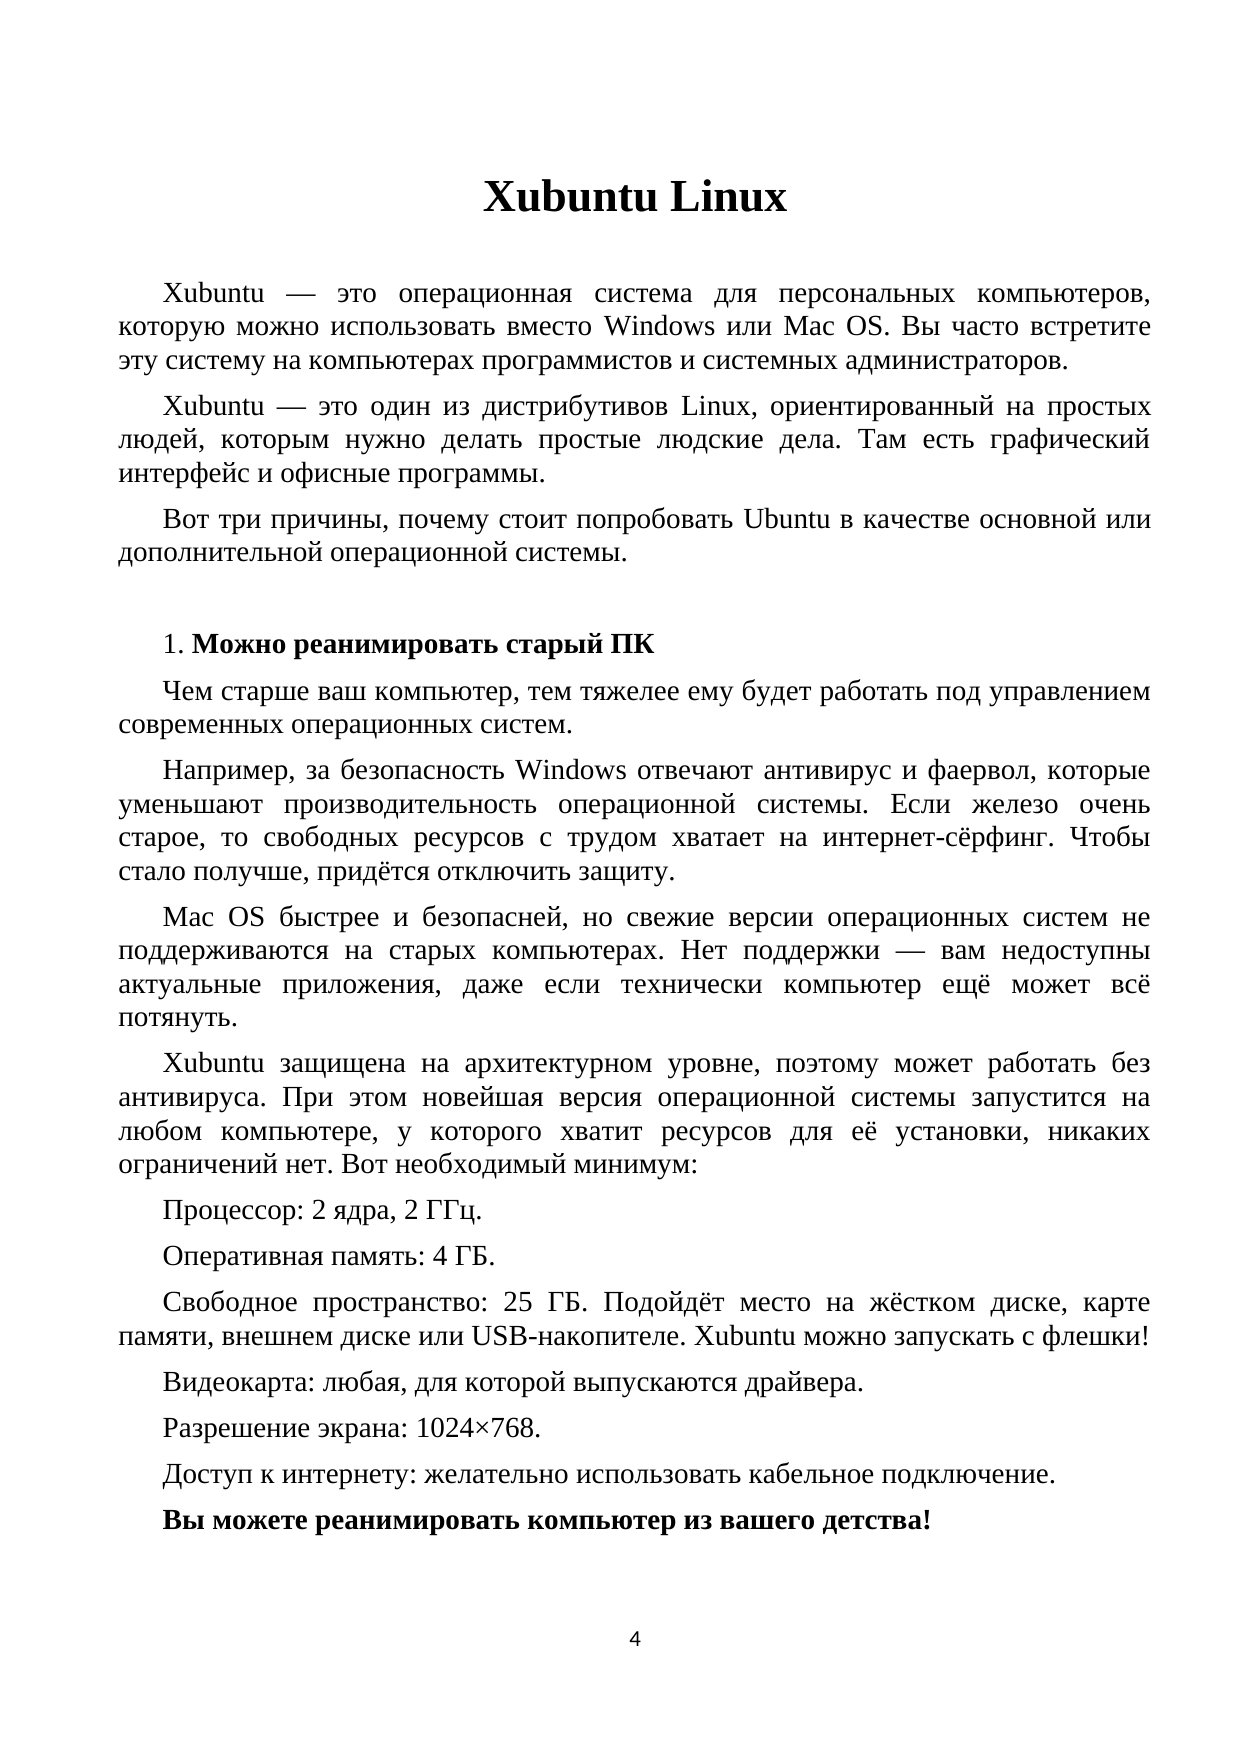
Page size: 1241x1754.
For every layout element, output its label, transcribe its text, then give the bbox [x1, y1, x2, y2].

text Процессор: 2 ядра, 2 ГГц. [118, 1192, 1152, 1226]
text Например, за безопасность Windows отвечают антивирус и фаервол, которые уменьшают производительность операционной системы. Если железо очень старое, то свободных ресурсов с трудом хватает на интернет-сёрфинг. Чтобы стало получше, придётся отключить защиту. [118, 752, 1152, 886]
text 1. Можно реанимировать старый ПК [118, 627, 1152, 660]
text Доступ к интернету: желательно использовать кабельное подключение. [118, 1456, 1152, 1489]
text Xubuntu — это операционная система для персональных компьютеров, которую можно использовать вместо Windows или Mac OS. Вы часто встретите эту систему на компьютерах программистов и системных администраторов. [118, 275, 1152, 375]
text Разрешение экрана: 1024×768. [118, 1410, 1152, 1443]
text Оперативная память: 4 ГБ. [118, 1238, 1152, 1272]
subtitle Xubuntu Linux [118, 168, 1152, 221]
text Xubuntu — это один из дистрибутивов Linux, ориентированный на простых людей, которым нужно делать простые людские дела. Там есть графический интерфейс и офисные программы. [118, 388, 1152, 488]
text Вы можете реанимировать компьютер из вашего детства! [118, 1502, 1152, 1536]
text Видеокарта: любая, для которой выпускаются драйвера. [118, 1364, 1152, 1397]
text Mac OS быстрее и безопасней, но свежие версии операционных систем не поддерживаются на старых компьютерах. Нет поддержки — вам недоступны актуальные приложения, даже если технически компьютер ещё может всё потянуть. [118, 899, 1152, 1033]
text Xubuntu защищена на архитектурном уровне, поэтому может работать без антивируса. При этом новейшая версия операционной системы запустится на любом компьютере, у которого хватит ресурсов для её установки, никаких ограничений нет. Вот необходимый минимум: [118, 1046, 1152, 1180]
text Свободное пространство: 25 ГБ. Подойдёт место на жёстком диске, карте памяти, внешнем диске или USB-накопителе. Xubuntu можно запускать с флешки! [118, 1284, 1152, 1351]
text Вот три причины, почему стоит попробовать Ubuntu в качестве основной или дополнительной операционной системы. [118, 501, 1152, 568]
text Чем старше ваш компьютер, тем тяжелее ему будет работать под управлением современных операционных систем. [118, 673, 1152, 740]
